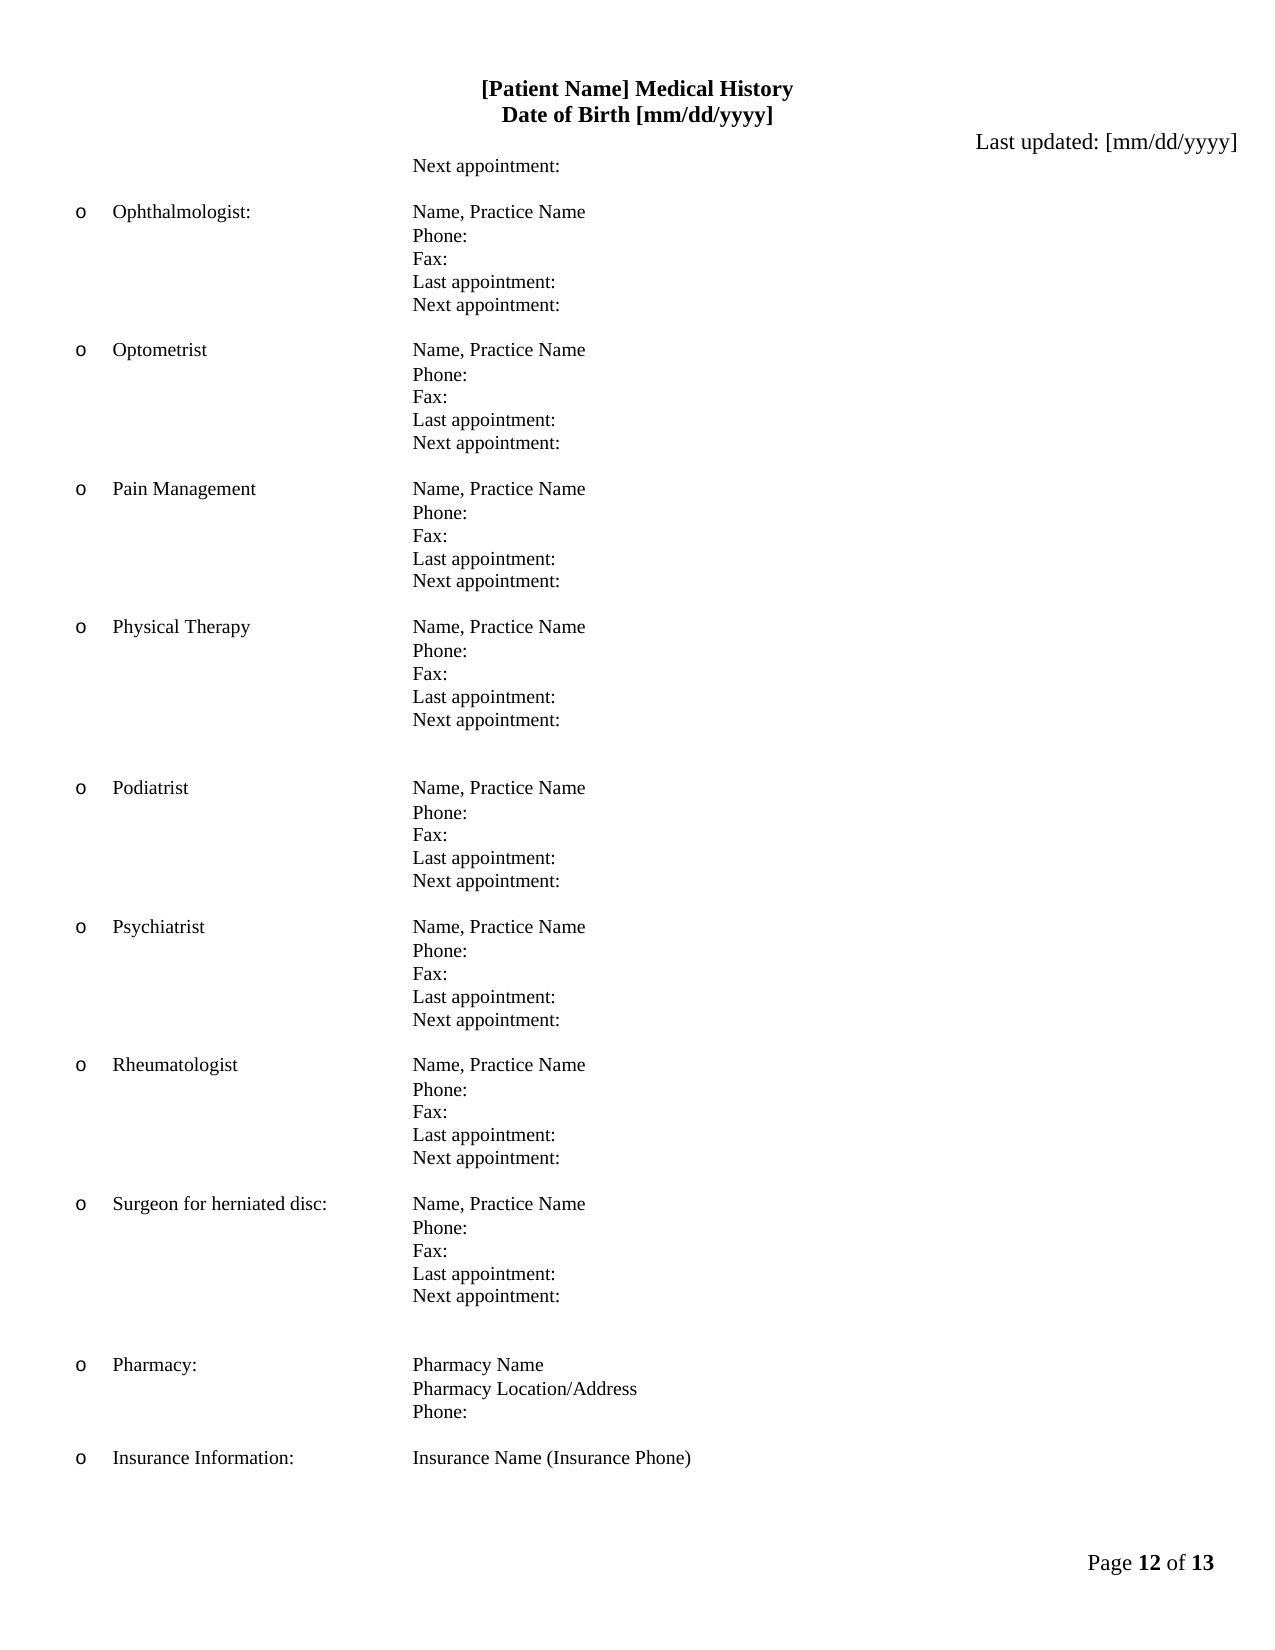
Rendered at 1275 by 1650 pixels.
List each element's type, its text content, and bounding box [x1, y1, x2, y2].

list Next appointment: [412, 1146, 1237, 1169]
list Next appointment: [412, 1284, 1237, 1307]
list Last appointment: [412, 408, 1237, 431]
list Next appointment: [412, 869, 1237, 892]
list Phone: [337, 501, 1237, 524]
list Fax: [337, 823, 1237, 846]
list Next appointment: [412, 569, 1237, 592]
list Fax: [337, 524, 1237, 547]
list Ophthalmologist: Name, Practice Name [75, 200, 1237, 224]
list Fax: [337, 962, 1237, 985]
list Psychiatrist Name, Practice Name [75, 915, 1237, 939]
list Last appointment: [412, 270, 1237, 292]
list Phone: [337, 639, 1237, 662]
list Phone: [337, 1216, 1237, 1239]
list Fax: [337, 247, 1237, 270]
list Phone: [337, 801, 1237, 823]
list Phone: [337, 1077, 1237, 1100]
list Physical Therapy Name, Practice Name [75, 615, 1237, 639]
list Pain Management Name, Practice Name [75, 477, 1237, 501]
list Next appointment: [412, 431, 1237, 454]
list Next appointment: [412, 708, 1237, 731]
list Last appointment: [412, 685, 1237, 708]
text Pharmacy Location/Address [412, 1377, 1237, 1400]
list Last appointment: [412, 985, 1237, 1007]
list Optometrist Name, Practice Name [75, 338, 1237, 362]
list Next appointment: [412, 154, 1237, 177]
list Fax: [337, 662, 1237, 685]
list Phone: [337, 362, 1237, 385]
list Last appointment: [412, 1123, 1237, 1146]
list Fax: [337, 1100, 1237, 1123]
list Fax: [337, 1239, 1237, 1262]
list Last appointment: [412, 547, 1237, 569]
list Next appointment: [412, 292, 1237, 315]
list Pharmacy: Pharmacy Name [75, 1353, 1237, 1377]
text Phone: [412, 1400, 1237, 1423]
list Phone: [337, 224, 1237, 247]
list Insurance Information: Insurance Name (Insurance Phone) [75, 1446, 1237, 1470]
list Last appointment: [412, 1262, 1237, 1284]
list Next appointment: [412, 1007, 1237, 1030]
list Phone: [337, 939, 1237, 962]
list Surgeon for herniated disc: Name, Practice Name [75, 1192, 1237, 1216]
list Last appointment: [412, 846, 1237, 869]
list Rheumatologist Name, Practice Name [75, 1053, 1237, 1077]
list Fax: [337, 385, 1237, 408]
list Podiatrist Name, Practice Name [75, 776, 1237, 801]
